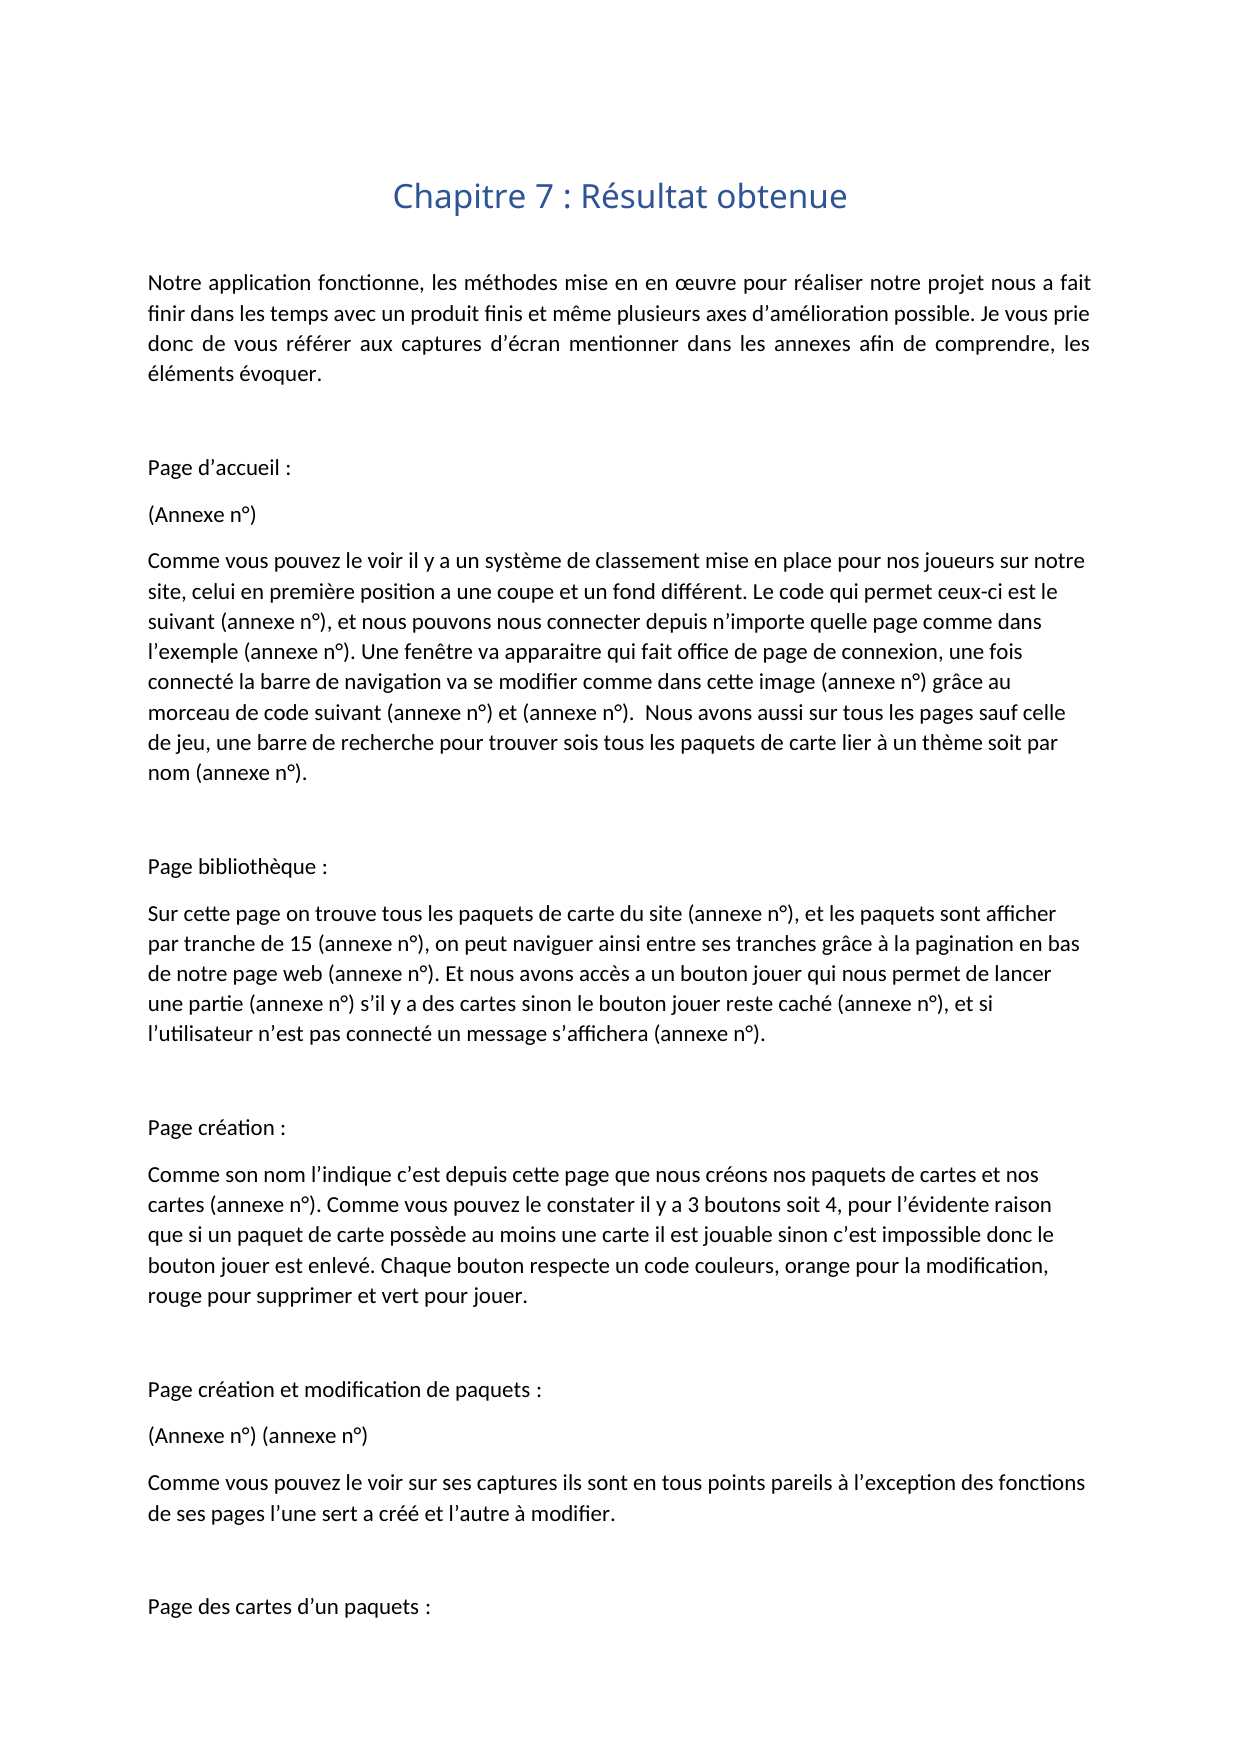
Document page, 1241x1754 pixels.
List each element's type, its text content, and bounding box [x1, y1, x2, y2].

text Page création et modification de paquets : [148, 1375, 1092, 1403]
text Comme son nom l’indique c’est depuis cette page que nous créons nos paquets de cartes et nos cartes (annexe n°). Comme vous pouvez le constater il y a 3 boutons soit 4, pour l’évidente raison que si un paquet de carte possède au moins une carte il est jouable sinon c’est impossible donc le bouton jouer est enlevé. Chaque bouton respecte un code couleurs, orange pour la modification, rouge pour supprimer et vert pour jouer. [148, 1160, 1092, 1309]
text Comme vous pouvez le voir il y a un système de classement mise en place pour nos joueurs sur notre site, celui en première position a une coupe et un fond différent. Le code qui permet ceux-ci est le suivant (annexe n°), et nous pouvons nous connecter depuis n’importe quelle page comme dans l’exemple (annexe n°). Une fenêtre va apparaitre qui fait office de page de connexion, une fois connecté la barre de navigation va se modifier comme dans cette image (annexe n°) grâce au morceau de code suivant (annexe n°) et (annexe n°). Nous avons aussi sur tous les pages sauf celle de jeu, une barre de recherche pour trouver sois tous les paquets de carte lier à un thème soit par nom (annexe n°). [148, 547, 1092, 786]
text Page création : [148, 1113, 1092, 1141]
text Page bibliothèque : [148, 852, 1092, 880]
text Comme vous pouvez le voir sur ses captures ils sont en tous points pareils à l’exception des fonctions de ses pages l’une sert a créé et l’autre à modifier. [148, 1468, 1092, 1527]
text Page des cartes d’un paquets : [148, 1592, 1092, 1621]
text Sur cette page on trouve tous les paquets de carte du site (annexe n°), et les paquets sont afficher par tranche de 15 (annexe n°), on peut naviguer ainsi entre ses tranches grâce à la pagination en bas de notre page web (annexe n°). Et nous avons accès a un bouton jouer qui nous permet de lancer une partie (annexe n°) s’il y a des cartes sinon le bouton jouer reste caché (annexe n°), et si l’utilisateur n’est pas connecté un message s’affichera (annexe n°). [148, 899, 1092, 1048]
text (Annexe n°) (annexe n°) [148, 1422, 1092, 1450]
text Notre application fonctionne, les méthodes mise en en œuvre pour réaliser notre projet nous a fait finir dans les temps avec un produit finis et même plusieurs axes d’amélioration possible. Je vous prie donc de vous référer aux captures d’écran mentionner dans les annexes afin de comprendre, les éléments évoquer. [148, 268, 1092, 387]
subtitle Chapitre 7 : Résultat obtenue [148, 173, 1092, 218]
text (Annexe n°) [148, 500, 1092, 528]
text Page d’accueil : [148, 453, 1092, 481]
